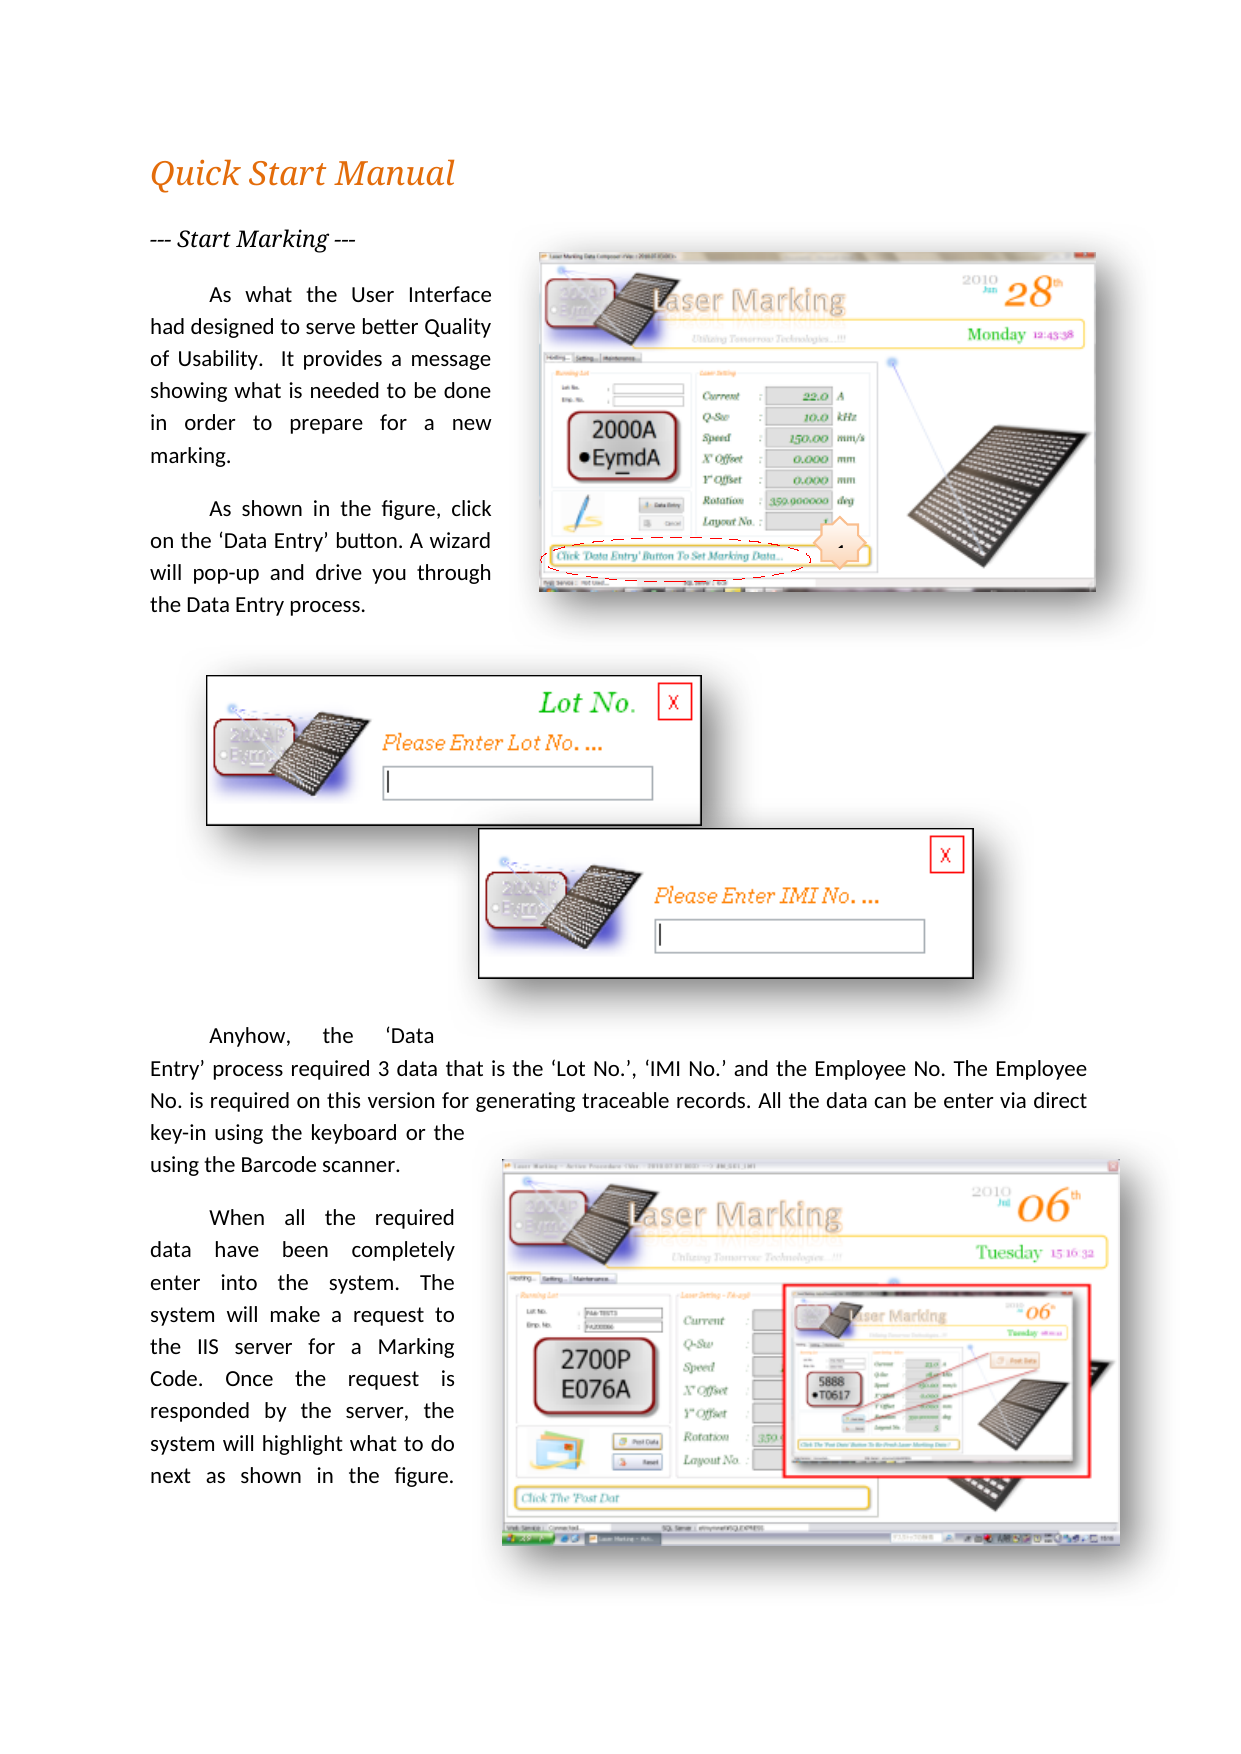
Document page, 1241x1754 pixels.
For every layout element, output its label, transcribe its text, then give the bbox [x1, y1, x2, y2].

picture [206, 675, 702, 826]
text Anyhow, the ‘Data Entry’ process required 3 data that is the ‘Lot No.’, ‘IMI No.’ and the Employee No. The Employee No. is required on this version for generating traceable records. All the data can be enter via direct key-in using the keyboard or the using the Barcode scanner. [150, 1022, 1090, 1178]
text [150, 1203, 1090, 1489]
text Quick Start Manual [150, 150, 1090, 195]
picture [539, 252, 1096, 592]
text As shown in the figure, click on the ‘Data Entry’ button. A wizard will pop-up and drive you through the Data Entry process. [150, 494, 1090, 618]
picture [502, 1159, 1120, 1546]
picture [478, 828, 974, 979]
text As what the User Interface had designed to serve better Quality of Usability. It provides a message showing what is needed to be done in order to prepare for a new marking. [150, 280, 1090, 469]
text --- Start Marking --- [150, 223, 1090, 254]
